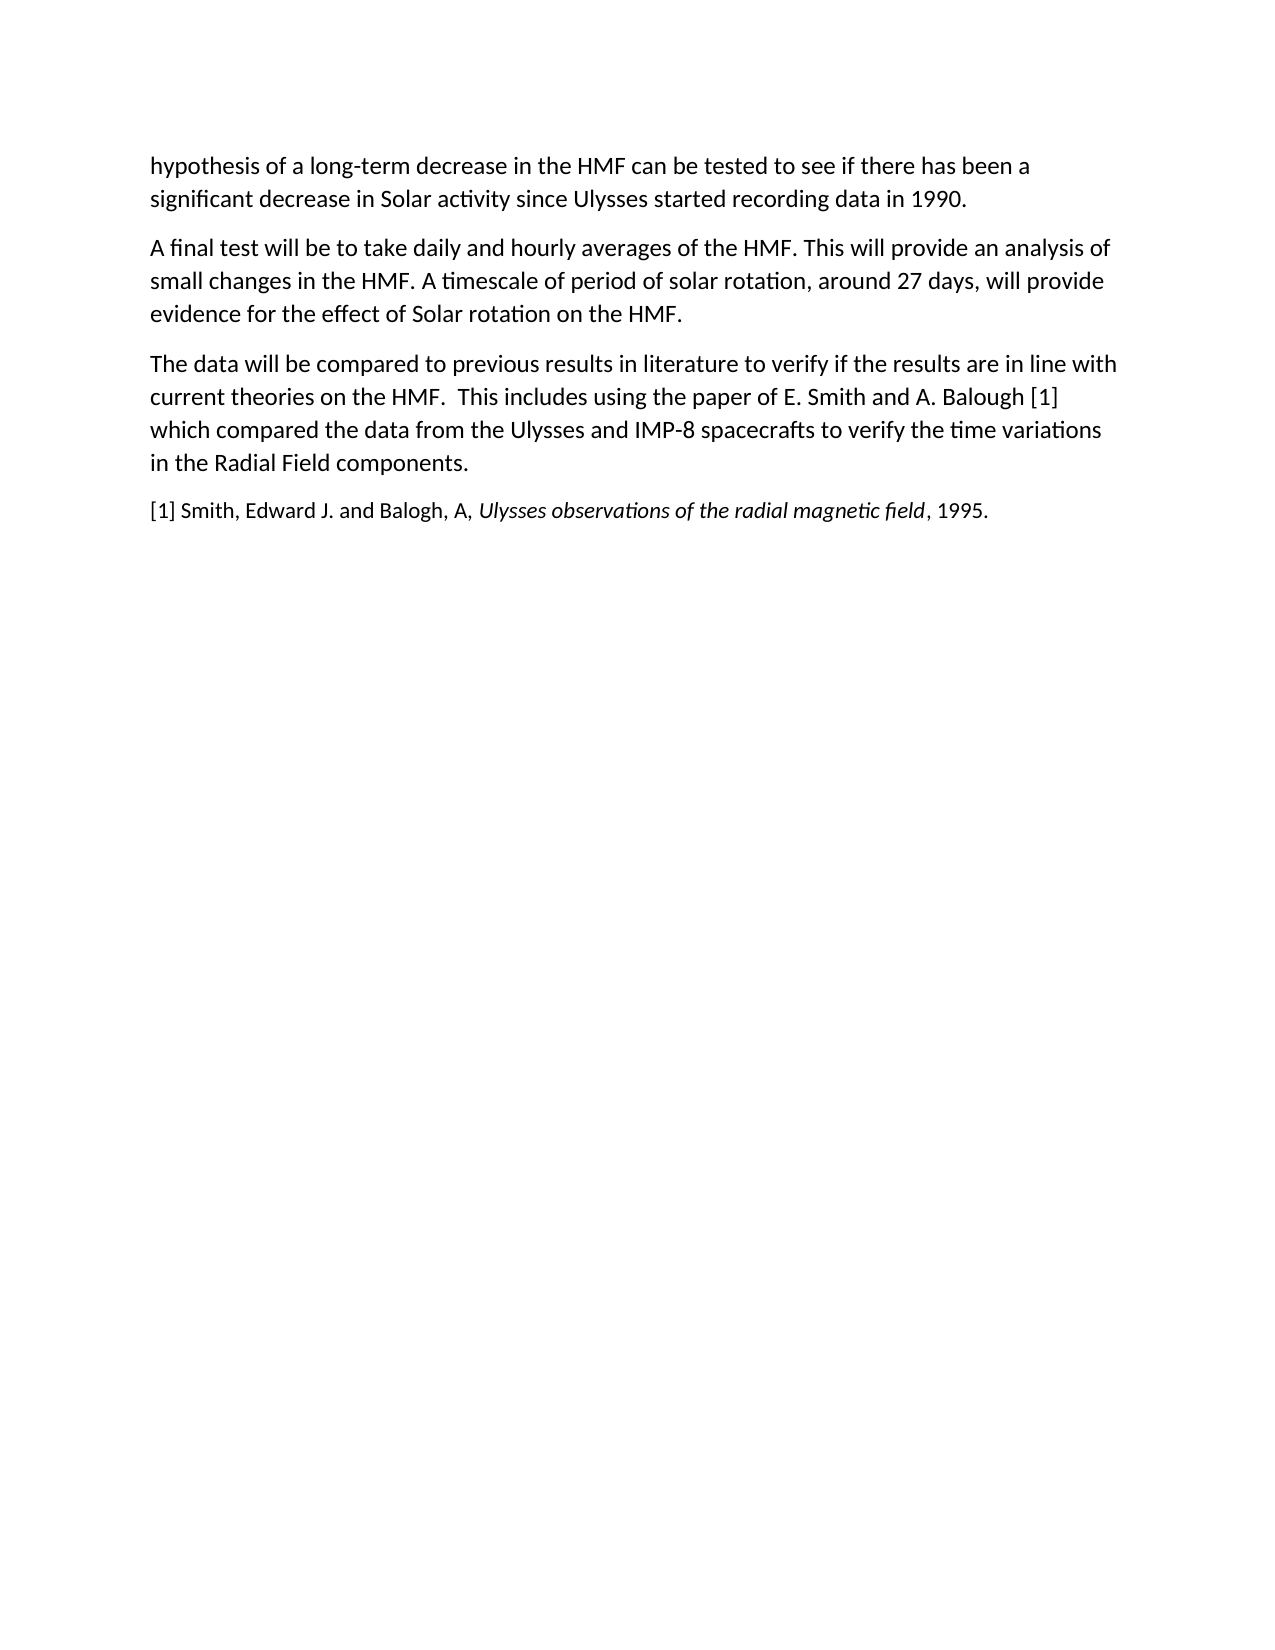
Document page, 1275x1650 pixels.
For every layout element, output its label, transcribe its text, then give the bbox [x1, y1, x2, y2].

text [150, 150, 1125, 213]
text A final test will be to take daily and hourly averages of the HMF. This will provide an analysis of small changes in the HMF. A timescale of period of solar rotation, around 27 days, will provide evidence for the effect of Solar rotation on the HMF. [150, 232, 1125, 329]
text [1] Smith, Edward J. and Balogh, A, Ulysses observations of the radial magnetic field, 1995. [150, 496, 1125, 524]
text The data will be compared to previous results in literature to verify if the results are in line with current theories on the HMF. This includes using the paper of E. Smith and A. Balough [1] which compared the data from the Ulysses and IMP-8 spacecrafts to verify the time variations in the Radial Field components. [150, 348, 1125, 477]
